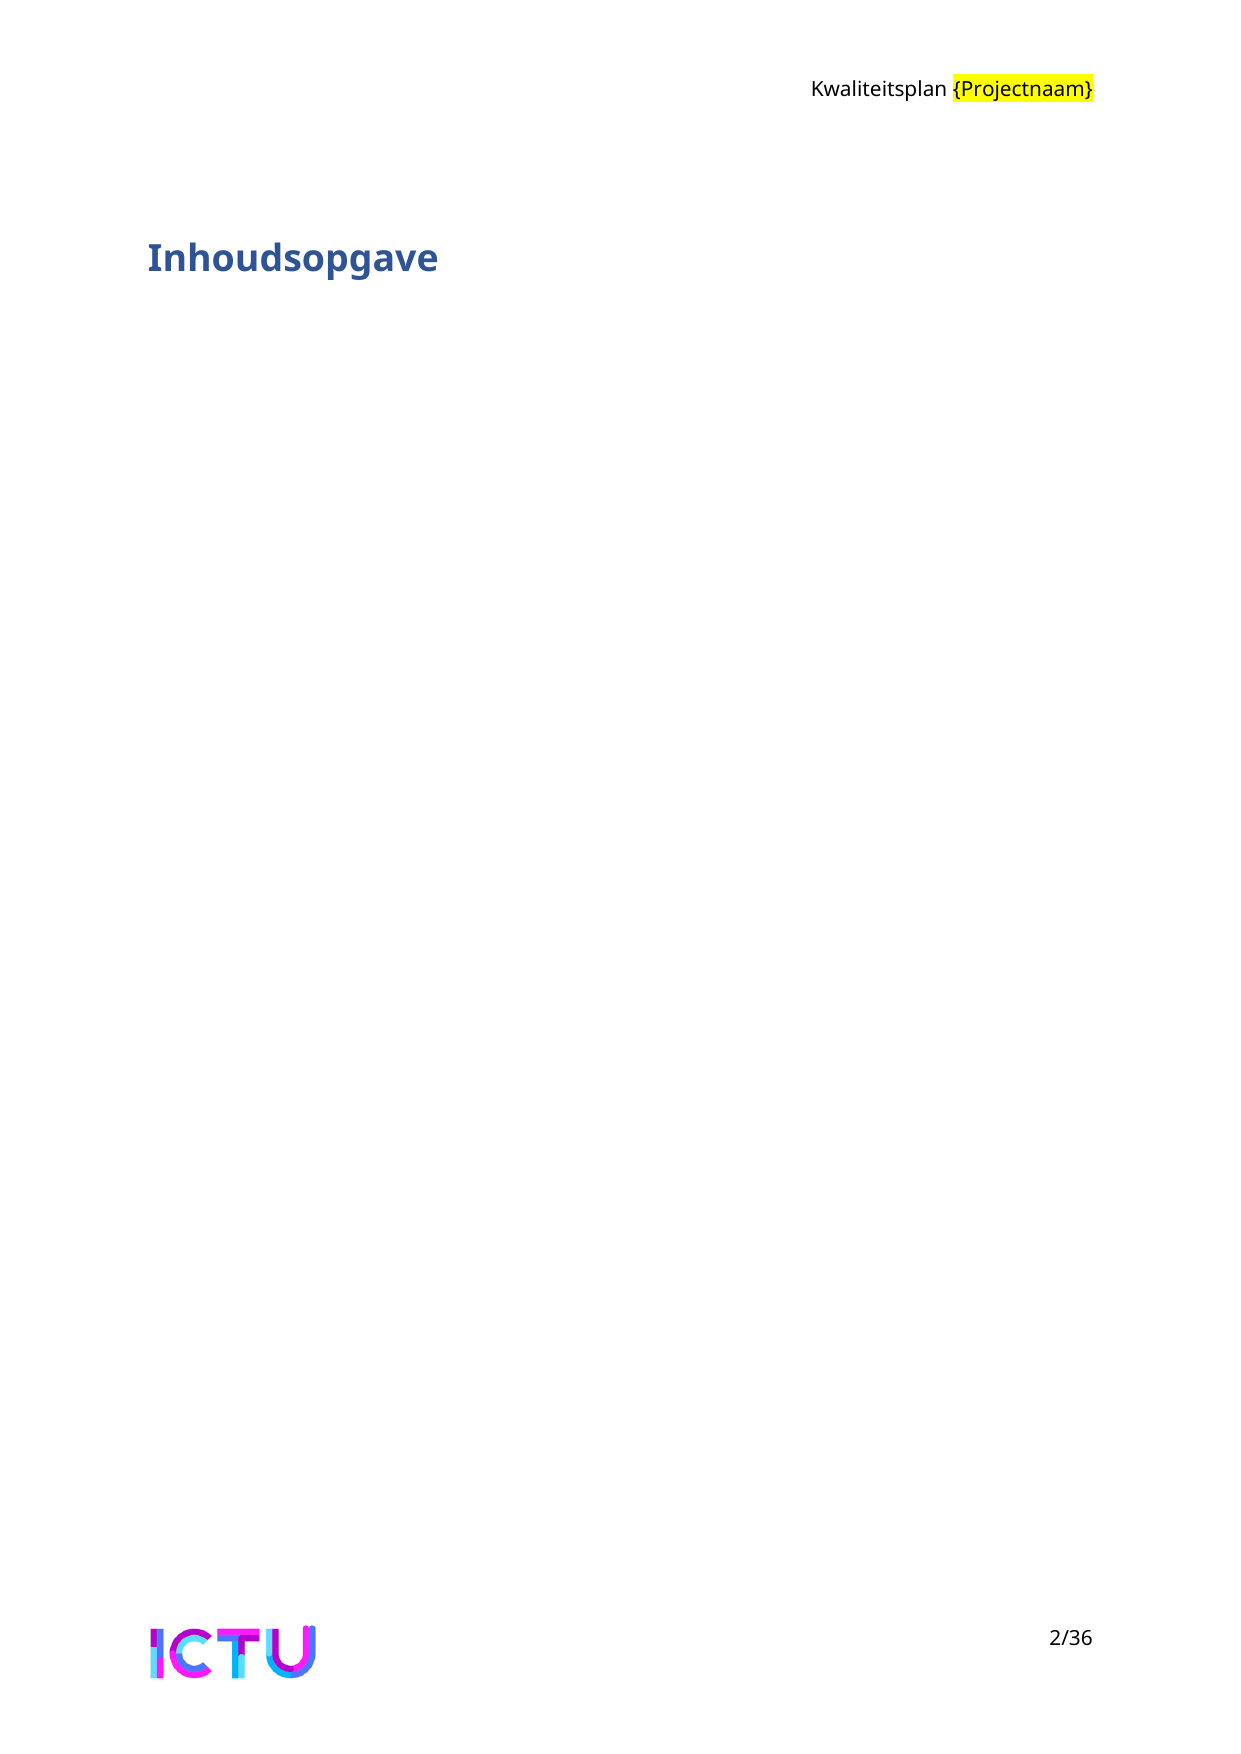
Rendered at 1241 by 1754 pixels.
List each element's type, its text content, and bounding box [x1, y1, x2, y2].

picture [148, 1623, 319, 1683]
subtitle Inhoudsopgave [148, 232, 1092, 283]
